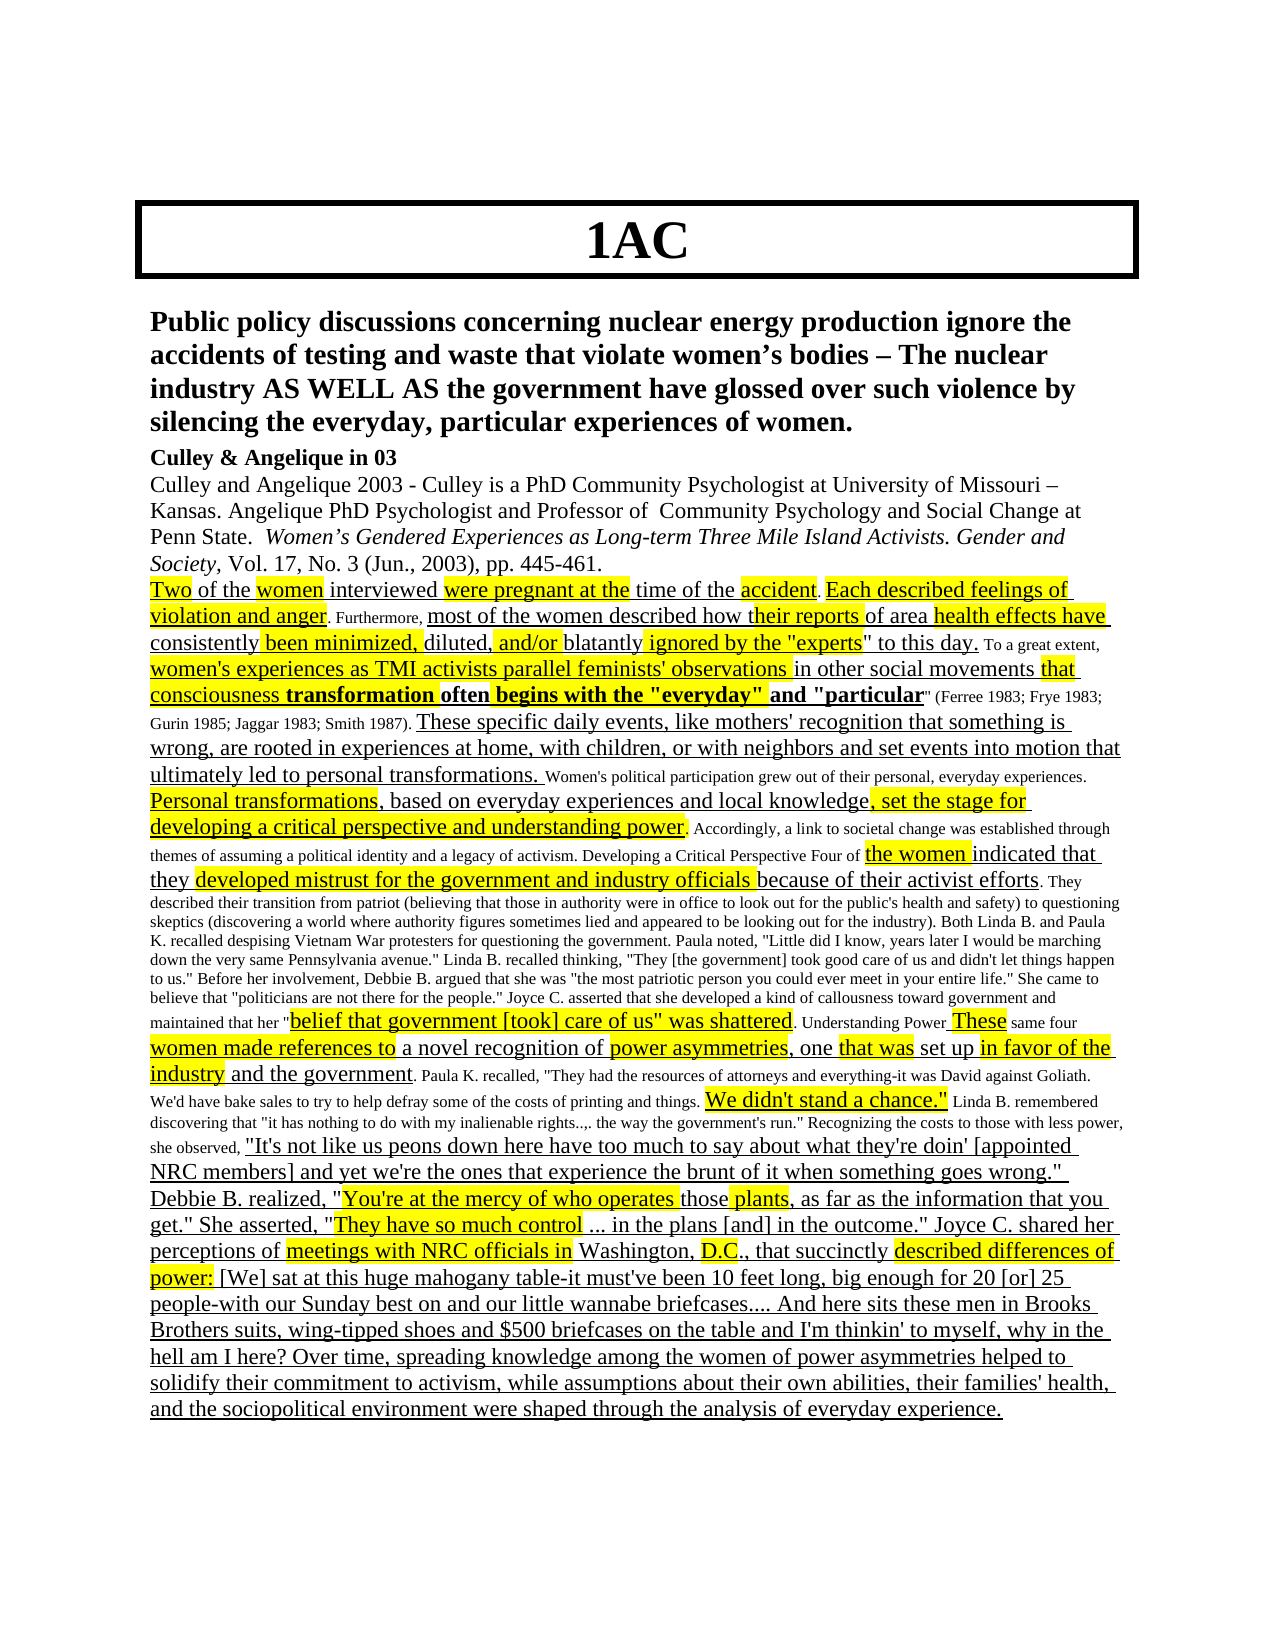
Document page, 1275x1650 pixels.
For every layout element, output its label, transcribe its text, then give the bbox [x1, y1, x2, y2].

text Public policy discussions concerning nuclear energy production ignore the accidents of testing and waste that violate women’s bodies – The nuclear industry AS WELL AS the government have glossed over such violence by silencing the everyday, particular experiences of women. [150, 304, 1125, 438]
subtitle 1AC [142, 206, 1133, 273]
text Two of the women interviewed were pregnant at the time of the accident. Each described feelings of violation and anger. Furthermore, most of the women described how their reports of area health effects have consistently been minimized, diluted, and/or blatantly ignored by the "experts" to this day. To a great extent, women's experiences as TMI activists parallel feminists' observations in other social movements that consciousness transformation often begins with the "everyday" and "particular" (Ferree 1983; Frye 1983; Gurin 1985; Jaggar 1983; Smith 1987). These specific daily events, like mothers' recognition that something is wrong, are rooted in experiences at home, with children, or with neighbors and set events into motion that ultimately led to personal transformations. Women's political participation grew out of their personal, everyday experiences. Personal transformations, based on everyday experiences and local knowledge, set the stage for developing a critical perspective and understanding power. Accordingly, a link to societal change was established through themes of assuming a political identity and a legacy of activism. Developing a Critical Perspective Four of the women indicated that they developed mistrust for the government and industry officials because of their activist efforts. They described their transition from patriot (believing that those in authority were in office to look out for the public's health and safety) to questioning skeptics (discovering a world where authority figures sometimes lied and appeared to be looking out for the industry). Both Linda B. and Paula K. recalled despising Vietnam War protesters for questioning the government. Paula noted, "Little did I know, years later I would be marching down the very same Pennsylvania avenue." Linda B. recalled thinking, "They [the government] took good care of us and didn't let things happen to us." Before her involvement, Debbie B. argued that she was "the most patriotic person you could ever meet in your entire life." She came to believe that "politicians are not there for the people." Joyce C. asserted that she developed a kind of callousness toward government and maintained that her "belief that government [took] care of us" was shattered. Understanding Power These same four women made references to a novel recognition of power asymmetries, one that was set up in favor of the industry and the government. Paula K. recalled, "They had the resources of attorneys and everything-it was David against Goliath. We'd have bake sales to try to help defray some of the costs of printing and things. We didn't stand a chance." Linda B. remembered discovering that "it has nothing to do with my inalienable rights..,. the way the government's run." Recognizing the costs to those with less power, she observed, "It's not like us peons down here have too much to say about what they're doin' [appointed NRC members] and yet we're the ones that experience the brunt of it when something goes wrong." Debbie B. realized, "You're at the mercy of who operates those plants, as far as the information that you get." She asserted, "They have so much control ... in the plans [and] in the outcome." Joyce C. shared her perceptions of meetings with NRC officials in Washington, D.C., that succinctly described differences of power: [We] sat at this huge mahogany table-it must've been 10 feet long, big enough for 20 [or] 25 people-with our Sunday best on and our little wannabe briefcases.... And here sits these men in Brooks Brothers suits, wing-tipped shoes and $500 briefcases on the table and I'm thinkin' to myself, why in the hell am I here? Over time, spreading knowledge among the women of power asymmetries helped to solidify their commitment to activism, while assumptions about their own abilities, their families' health, and the sociopolitical environment were shaped through the analysis of everyday experience. [150, 576, 1125, 1422]
text Culley & Angelique in 03 [150, 444, 1125, 471]
text Culley and Angelique 2003 - Culley is a PhD Community Psychologist at University of Missouri – Kansas. Angelique PhD Psychologist and Professor of Community Psychology and Social Change at Penn State. Women’s Gendered Experiences as Long-term Three Mile Island Activists. Gender and Society, Vol. 17, No. 3 (Jun., 2003), pp. 445-461. [150, 471, 1125, 576]
